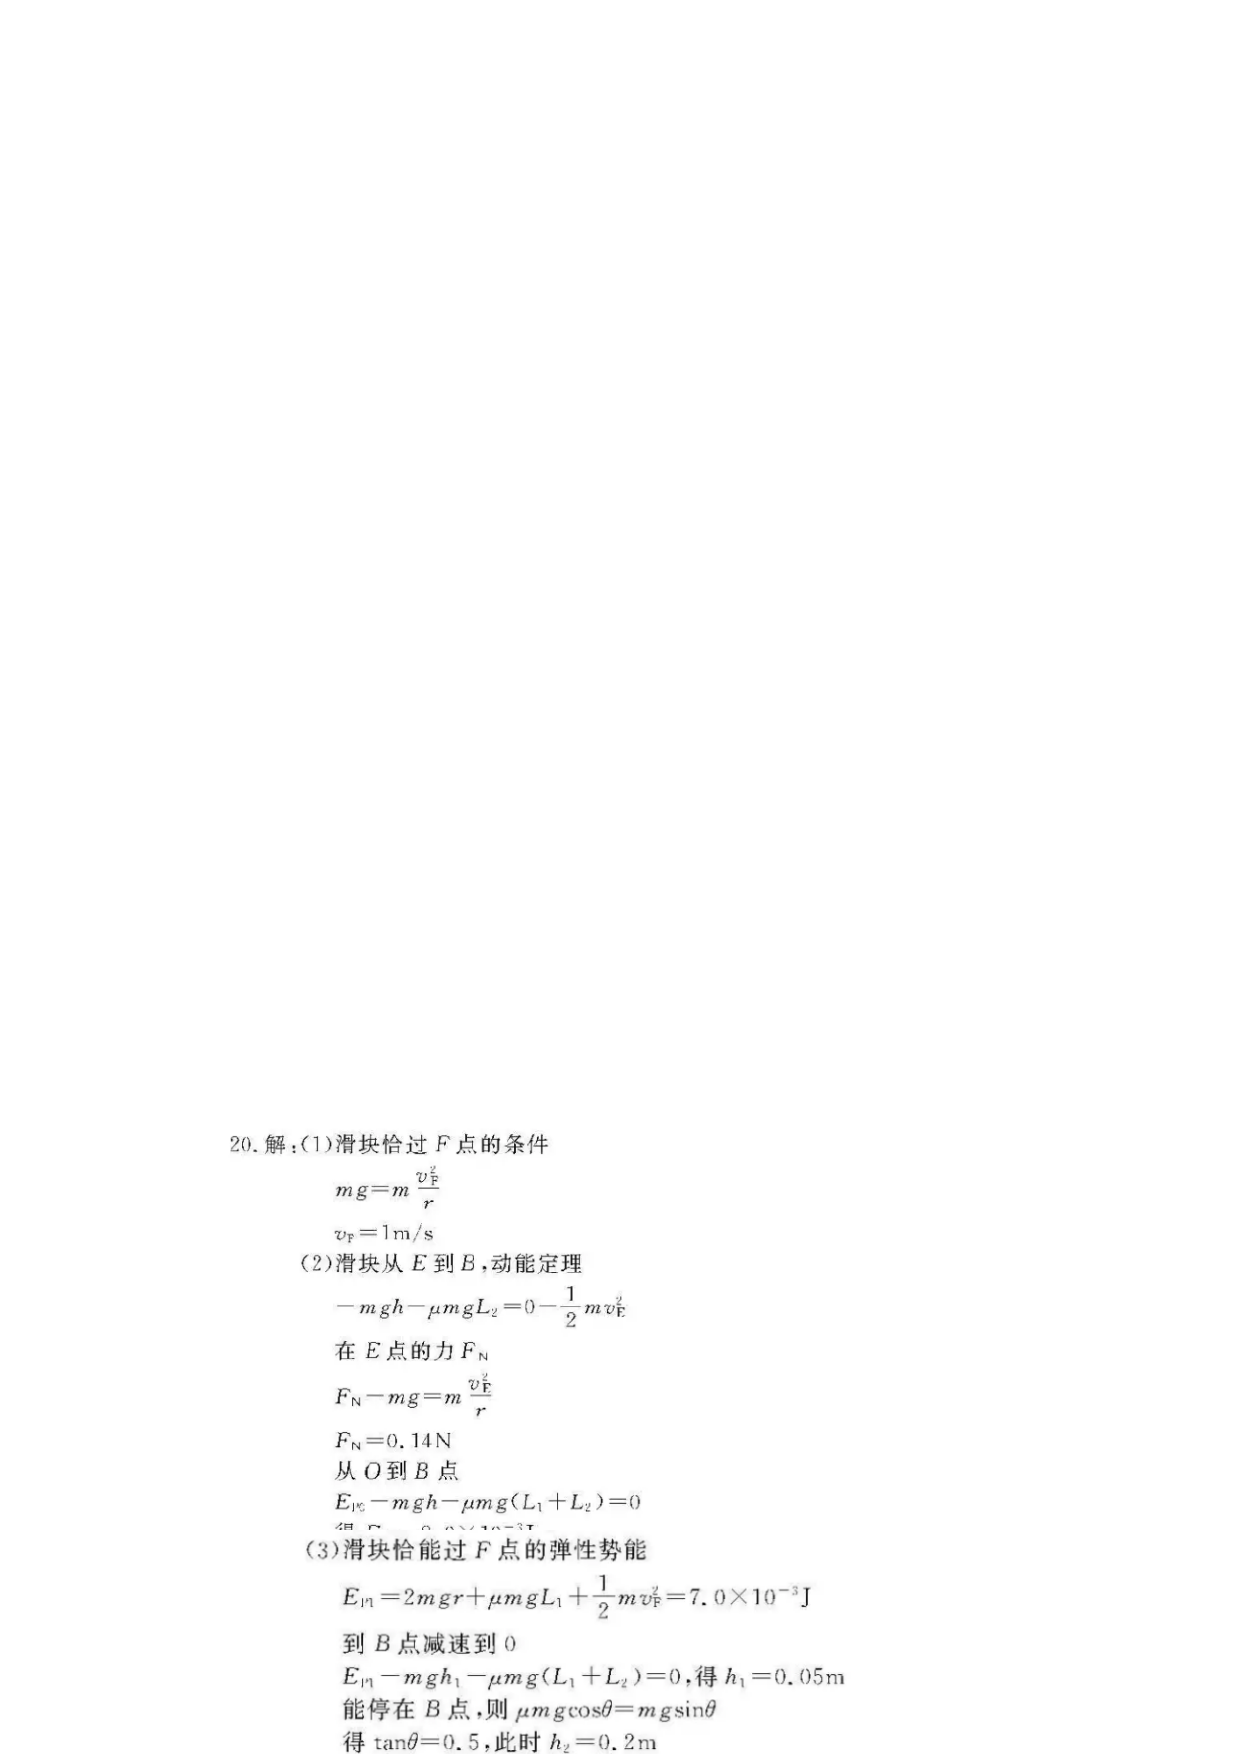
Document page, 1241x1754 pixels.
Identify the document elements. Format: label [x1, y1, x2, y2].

picture [213, 1117, 877, 1754]
